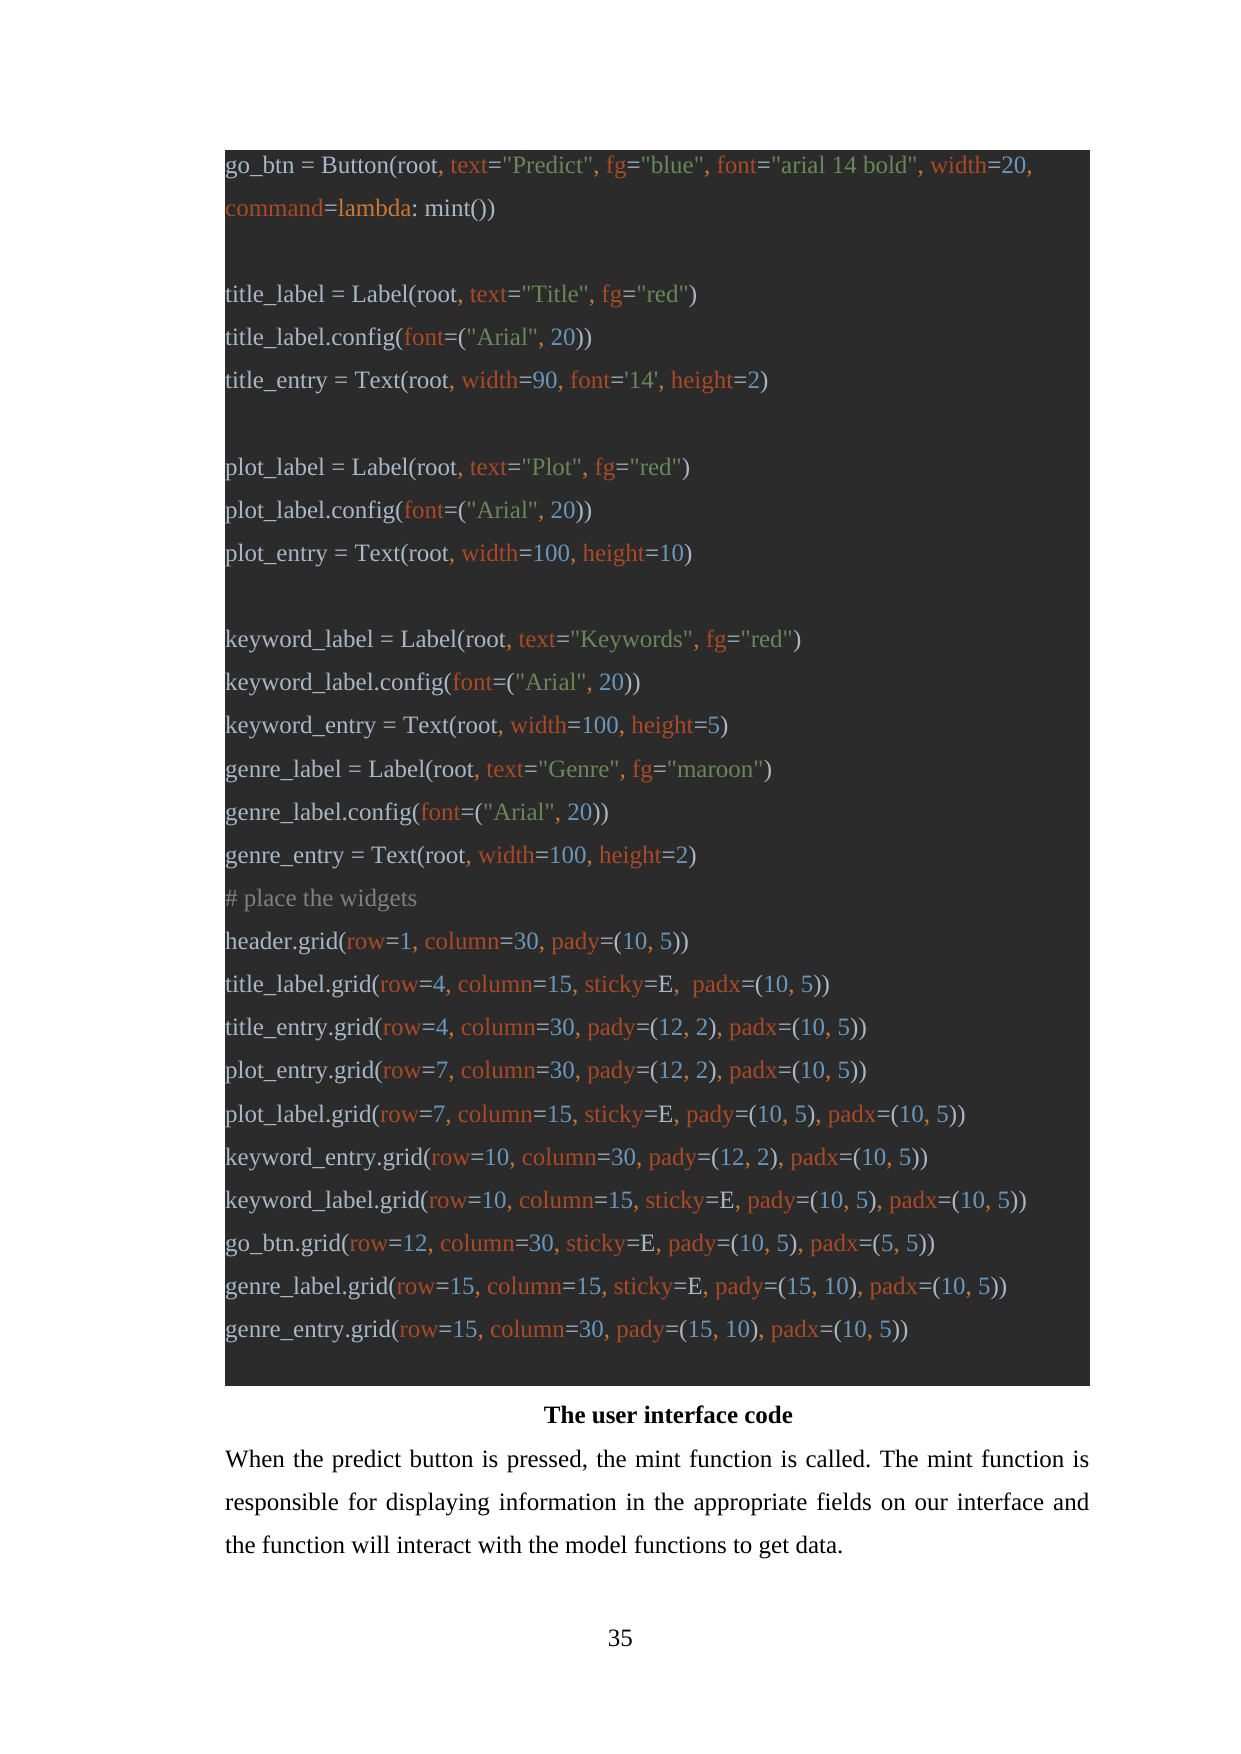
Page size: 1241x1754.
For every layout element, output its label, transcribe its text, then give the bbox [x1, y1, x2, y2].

text When the predict button is pressed, the mint function is called. The mint function is responsible for displaying information in the appropriate fields on our interface and the function will interact with the model functions to get data. [225, 1444, 1090, 1559]
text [225, 150, 1090, 567]
text keyword_label = Label(root, text="Keywords", fg="red") keyword_label.config(font=("Arial", 20)) keyword_entry = Text(root, width=100, height=5) genre_label = Label(root, text="Genre", fg="maroon") genre_label.config(font=("Arial", 20)) genre_entry = Text(root, width=100, height=2) # place the widgets header.grid(row=1, column=30, pady=(10, 5)) title_label.grid(row=4, column=15, sticky=E, padx=(10, 5)) title_entry.grid(row=4, column=30, pady=(12, 2), padx=(10, 5)) plot_entry.grid(row=7, column=30, pady=(12, 2), padx=(10, 5)) plot_label.grid(row=7, column=15, sticky=E, pady=(10, 5), padx=(10, 5)) keyword_entry.grid(row=10, column=30, pady=(12, 2), padx=(10, 5)) keyword_label.grid(row=10, column=15, sticky=E, pady=(10, 5), padx=(10, 5)) go_btn.grid(row=12, column=30, sticky=E, pady=(10, 5), padx=(5, 5)) genre_label.grid(row=15, column=15, sticky=E, pady=(15, 10), padx=(10, 5)) genre_entry.grid(row=15, column=30, pady=(15, 10), padx=(10, 5)) [225, 581, 1090, 1386]
text The user interface code [497, 1401, 1090, 1429]
